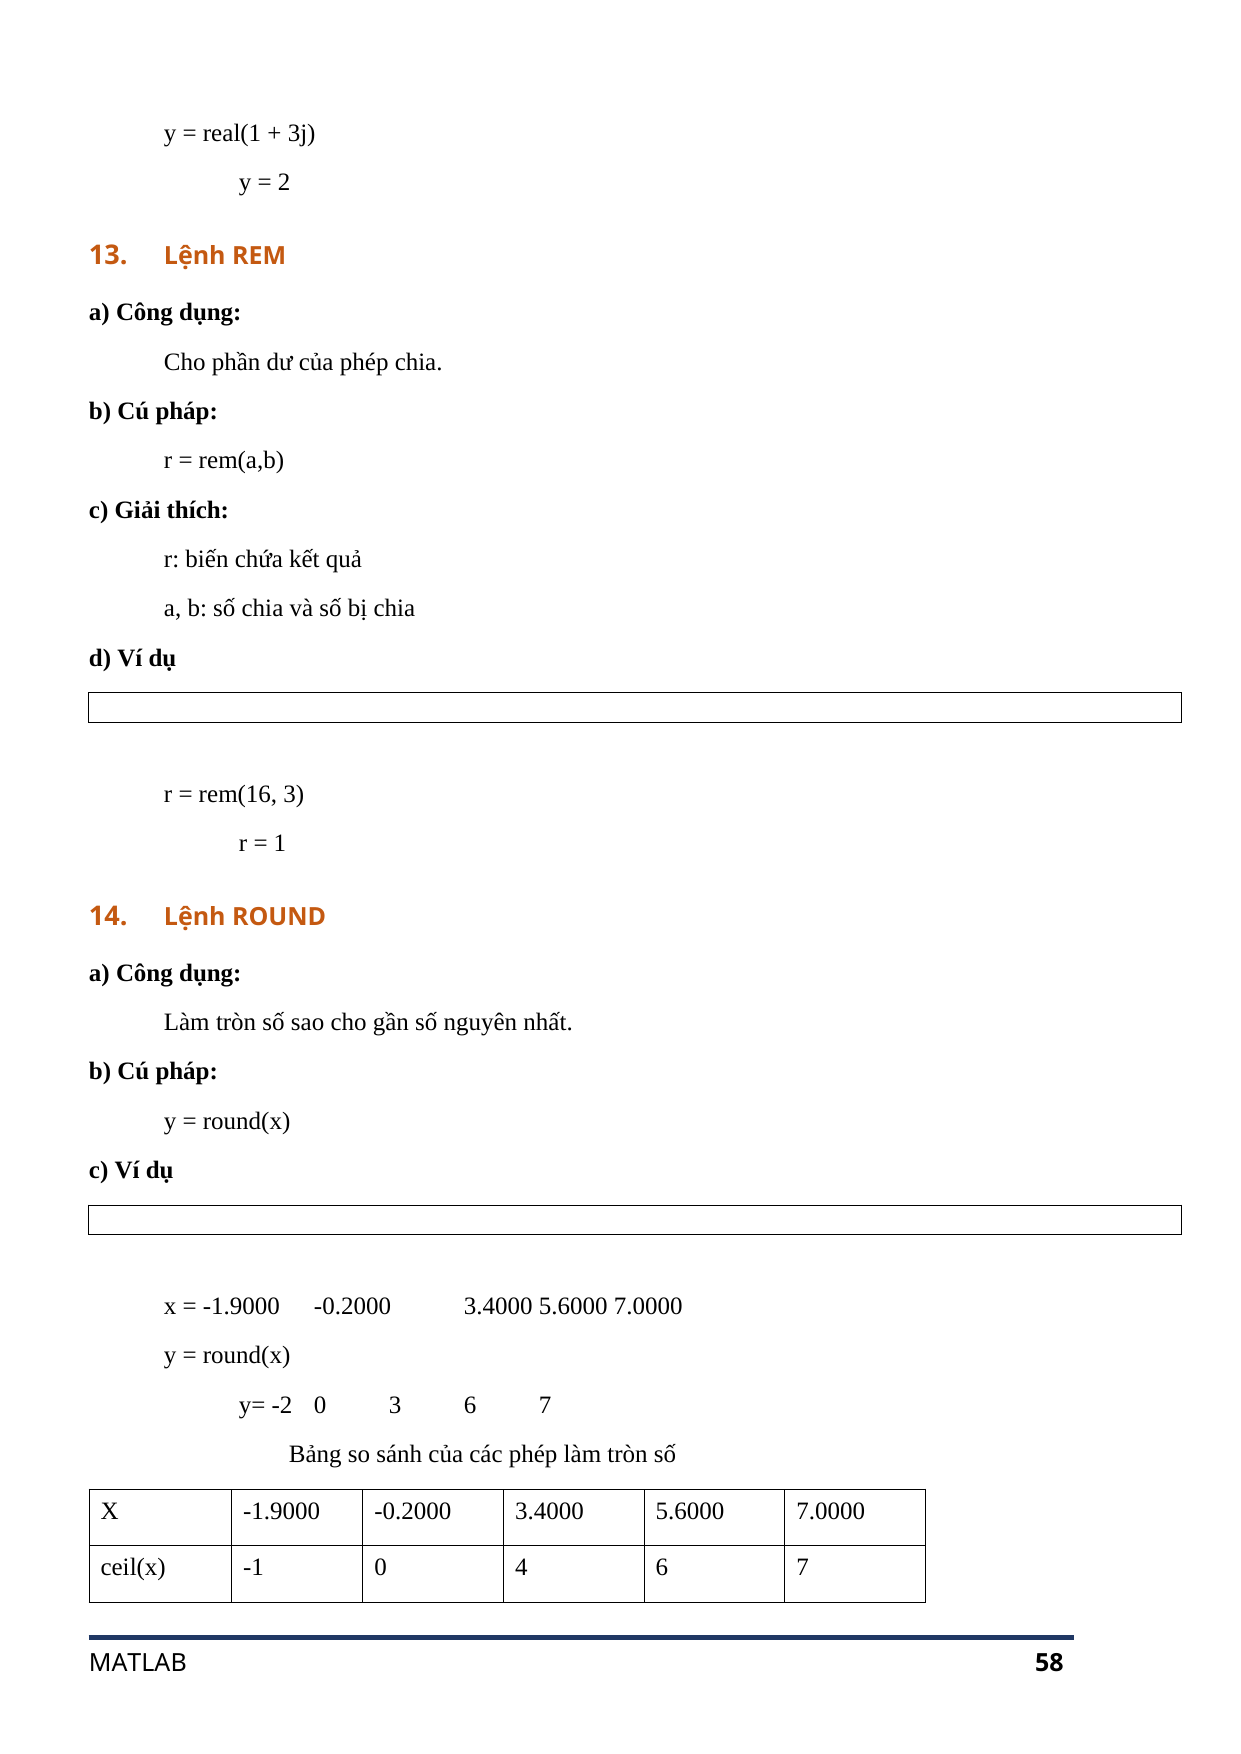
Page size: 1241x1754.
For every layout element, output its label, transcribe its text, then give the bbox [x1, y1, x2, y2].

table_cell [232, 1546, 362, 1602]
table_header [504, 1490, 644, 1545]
text b) Cú pháp: [89, 1056, 1181, 1085]
text y = round(x) [89, 1340, 1181, 1369]
text b) Cú pháp: [89, 396, 1181, 425]
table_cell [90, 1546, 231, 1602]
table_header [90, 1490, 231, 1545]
text r = rem(a,b) [89, 445, 1181, 474]
text x = -1.9000 -0.2000 3.4000 5.6000 7.0000 [89, 1291, 1181, 1320]
text Bảng so sánh của các phép làm tròn số [89, 1439, 1181, 1468]
text r = 1 [89, 828, 1181, 857]
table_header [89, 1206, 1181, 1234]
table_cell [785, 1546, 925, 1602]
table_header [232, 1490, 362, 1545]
text y = 2 [89, 167, 1181, 196]
text y = real(1 + 3j) [89, 118, 1181, 147]
text Cho phần dư của phép chia. [89, 347, 1181, 375]
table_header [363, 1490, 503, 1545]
text a) Công dụng: [89, 958, 1181, 986]
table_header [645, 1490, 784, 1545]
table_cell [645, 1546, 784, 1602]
text c) Ví dụ [89, 1155, 1181, 1184]
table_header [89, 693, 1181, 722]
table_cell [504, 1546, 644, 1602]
text a) Công dụng: [89, 297, 1181, 326]
text r = rem(16, 3) [89, 779, 1181, 807]
text d) Ví dụ [89, 643, 1181, 672]
text a, b: số chia và số bị chia [89, 593, 1181, 622]
text y = round(x) [89, 1106, 1181, 1134]
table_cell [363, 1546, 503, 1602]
text y= -2 0 3 6 7 [89, 1390, 1181, 1418]
subtitle Lệnh ROUND [89, 896, 1181, 933]
text Làm tròn số sao cho gần số nguyên nhất. [89, 1007, 1181, 1036]
text c) Giải thích: [89, 495, 1181, 523]
subtitle Lệnh REM [89, 236, 1181, 272]
text r: biến chứa kết quả [89, 544, 1181, 573]
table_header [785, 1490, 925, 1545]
